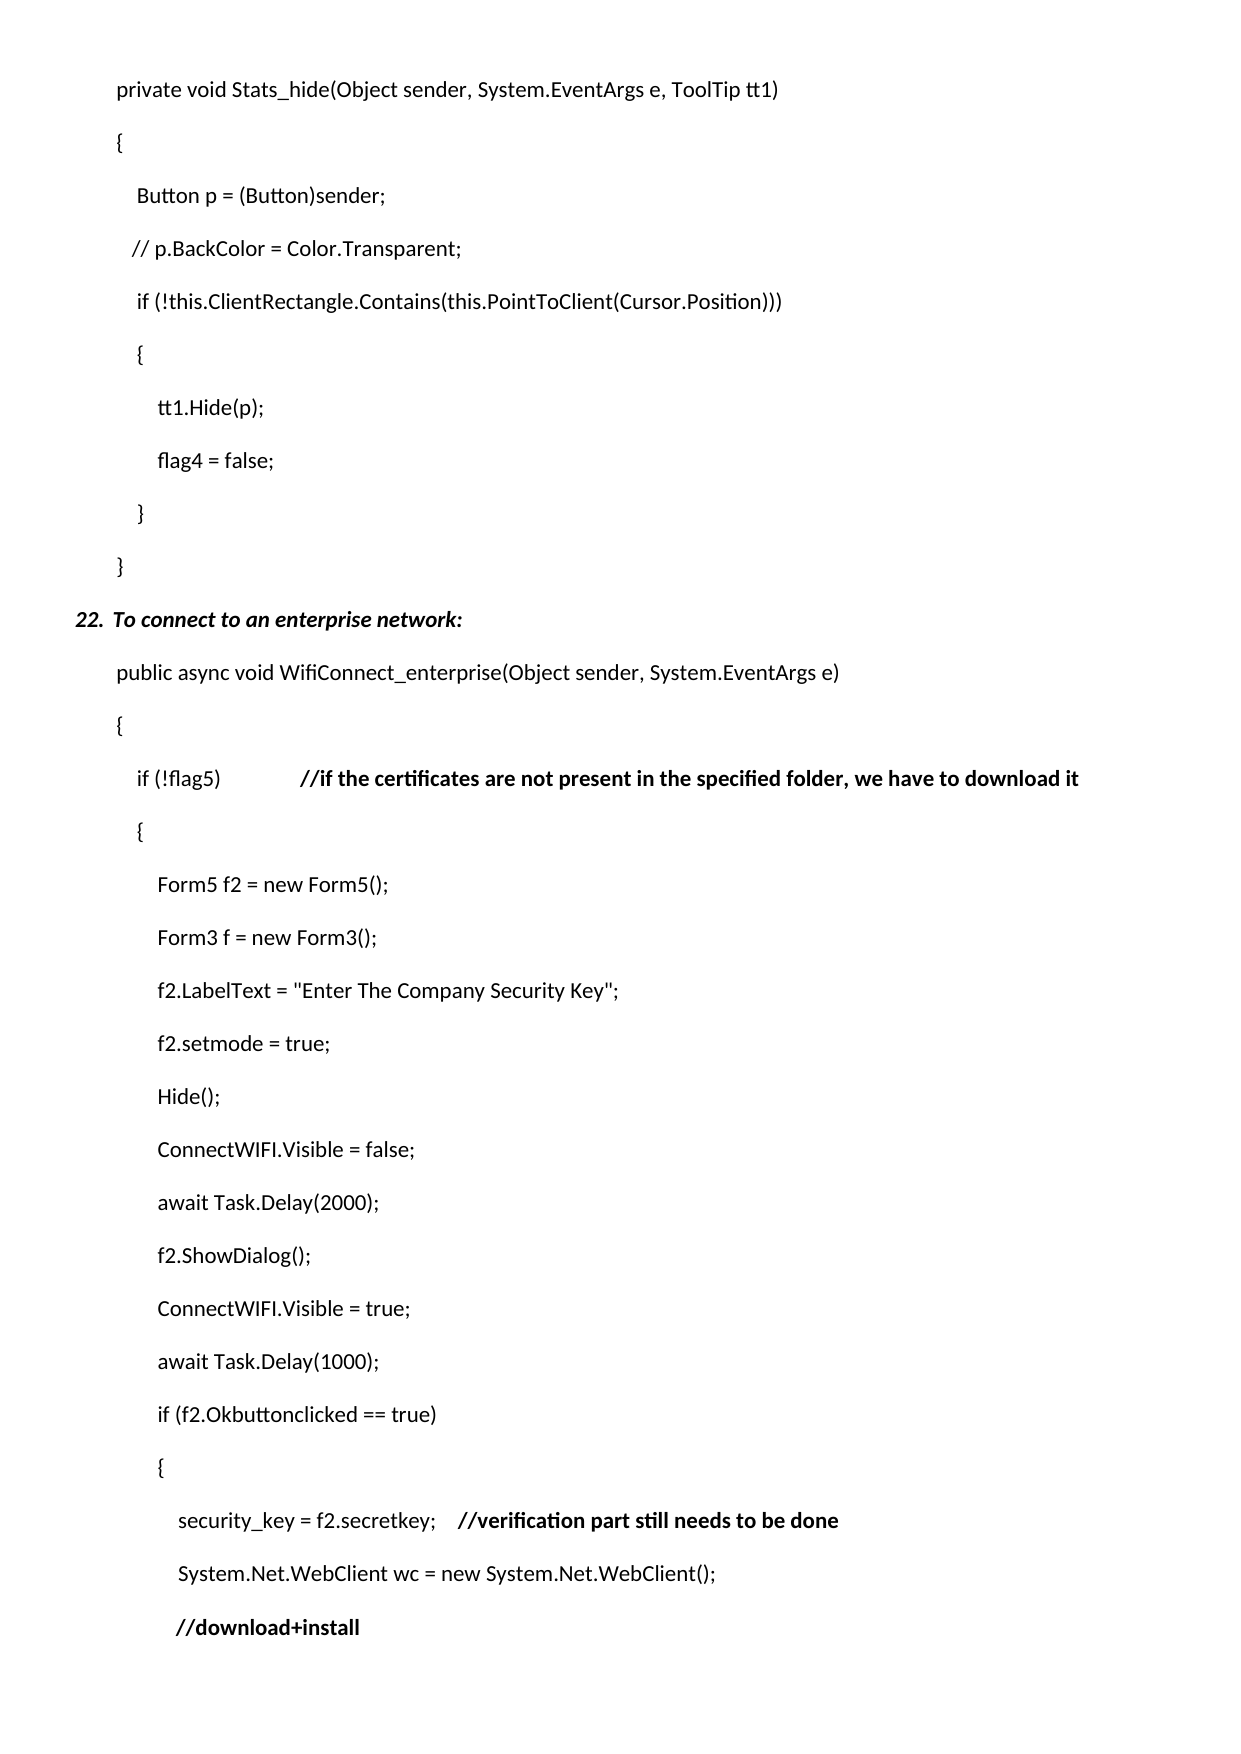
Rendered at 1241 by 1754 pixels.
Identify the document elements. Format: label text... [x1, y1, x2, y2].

text { [75, 711, 1165, 739]
text f2.LabelText = "Enter The Company Security Key"; [75, 976, 1165, 1004]
text f2.setmode = true; [75, 1029, 1165, 1057]
text public async void WifiConnect_enterprise(Object sender, System.EventArgs e) [75, 658, 1165, 686]
text Form3 f = new Form3(); [75, 923, 1165, 951]
text if (f2.Okbuttonclicked == true) [75, 1401, 1165, 1428]
text await Task.Delay(1000); [75, 1347, 1165, 1376]
text { [75, 1453, 1165, 1482]
text { [75, 128, 1165, 156]
text if (!flag5) //if the certificates are not present in the specified folder, we have to download it [75, 764, 1165, 792]
text //download+install [75, 1613, 1165, 1641]
text // p.BackColor = Color.Transparent; [75, 234, 1165, 262]
text security_key = f2.secretkey; //verification part still needs to be done [75, 1507, 1165, 1534]
text ConnectWIFI.Visible = false; [75, 1135, 1165, 1163]
text { [75, 340, 1165, 368]
text f2.ShowDialog(); [75, 1241, 1165, 1269]
text { [75, 817, 1165, 845]
text } [75, 552, 1165, 580]
list To connect to an enterprise network: [75, 605, 1165, 633]
text await Task.Delay(2000); [75, 1188, 1165, 1216]
text flag4 = false; [75, 446, 1165, 474]
text Hide(); [75, 1082, 1165, 1110]
text Form5 f2 = new Form5(); [75, 870, 1165, 898]
text Button p = (Button)sender; [75, 181, 1165, 209]
text } [75, 499, 1165, 527]
text if (!this.ClientRectangle.Contains(this.PointToClient(Cursor.Position))) [75, 287, 1165, 315]
text ConnectWIFI.Visible = true; [75, 1294, 1165, 1322]
text tt1.Hide(p); [75, 393, 1165, 421]
text private void Stats_hide(Object sender, System.EventArgs e, ToolTip tt1) [75, 75, 1165, 103]
text System.Net.WebClient wc = new System.Net.WebClient(); [75, 1559, 1165, 1588]
